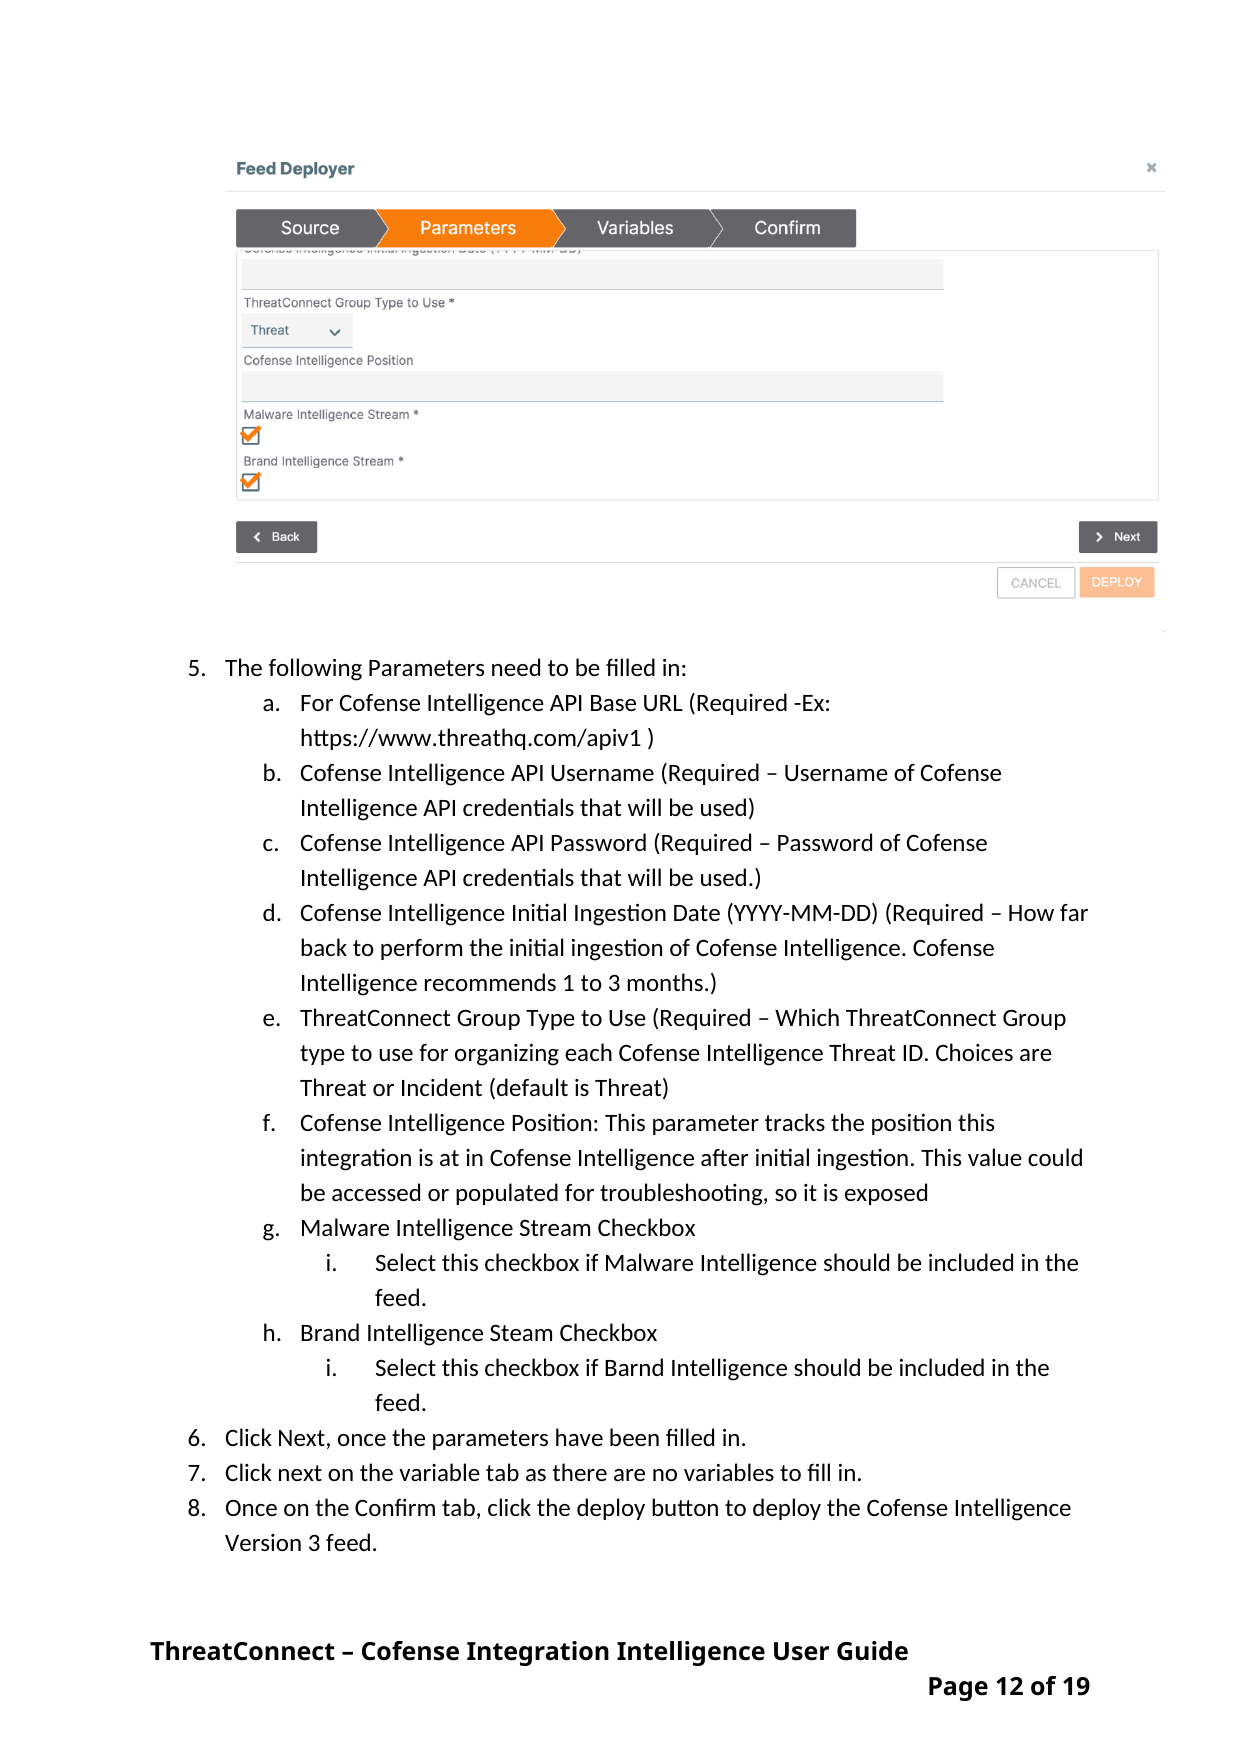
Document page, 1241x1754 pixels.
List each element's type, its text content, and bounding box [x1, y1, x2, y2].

list Once on the Confirm tab, click the deploy button to deploy the Cofense Intelligence Version 3 feed. [187, 1492, 1090, 1558]
list Click next on the variable tab as there are no variables to fill in. [187, 1457, 1090, 1488]
list Select this checkbox if Malware Intelligence should be included in the feed. [337, 1247, 1090, 1313]
list Select this checkbox if Barnd Intelligence should be included in the feed. [337, 1352, 1090, 1418]
list Cofense Intelligence API Password (Required – Password of Cofense Intelligence API credentials that will be used.) [262, 827, 1090, 893]
list The following Parameters need to be filled in: [187, 652, 1090, 683]
list ThreatConnect Group Type to Use (Required – Which ThreatConnect Group type to use for organizing each Cofense Intelligence Threat ID. Choices are Threat or Incident (default is Threat) [262, 1002, 1090, 1103]
picture [225, 150, 1166, 634]
list Cofense Intelligence API Username (Required – Username of Cofense Intelligence API credentials that will be used) [262, 757, 1090, 823]
list Brand Intelligence Steam Checkbox [262, 1317, 1090, 1348]
list Cofense Intelligence Initial Ingestion Date (YYYY-MM-DD) (Required – How far back to perform the initial ingestion of Cofense Intelligence. Cofense Intelligence recommends 1 to 3 months.) [262, 897, 1090, 998]
list Click Next, once the parameters have been filled in. [187, 1422, 1090, 1453]
list Malware Intelligence Stream Checkbox [262, 1212, 1090, 1243]
list Cofense Intelligence Position: This parameter tracks the position this integration is at in Cofense Intelligence after initial ingestion. This value could be accessed or populated for troubleshooting, so it is exposed [262, 1107, 1090, 1208]
list For Cofense Intelligence API Base URL (Required -Ex: https://www.threathq.com/apiv1 ) [262, 687, 1090, 753]
